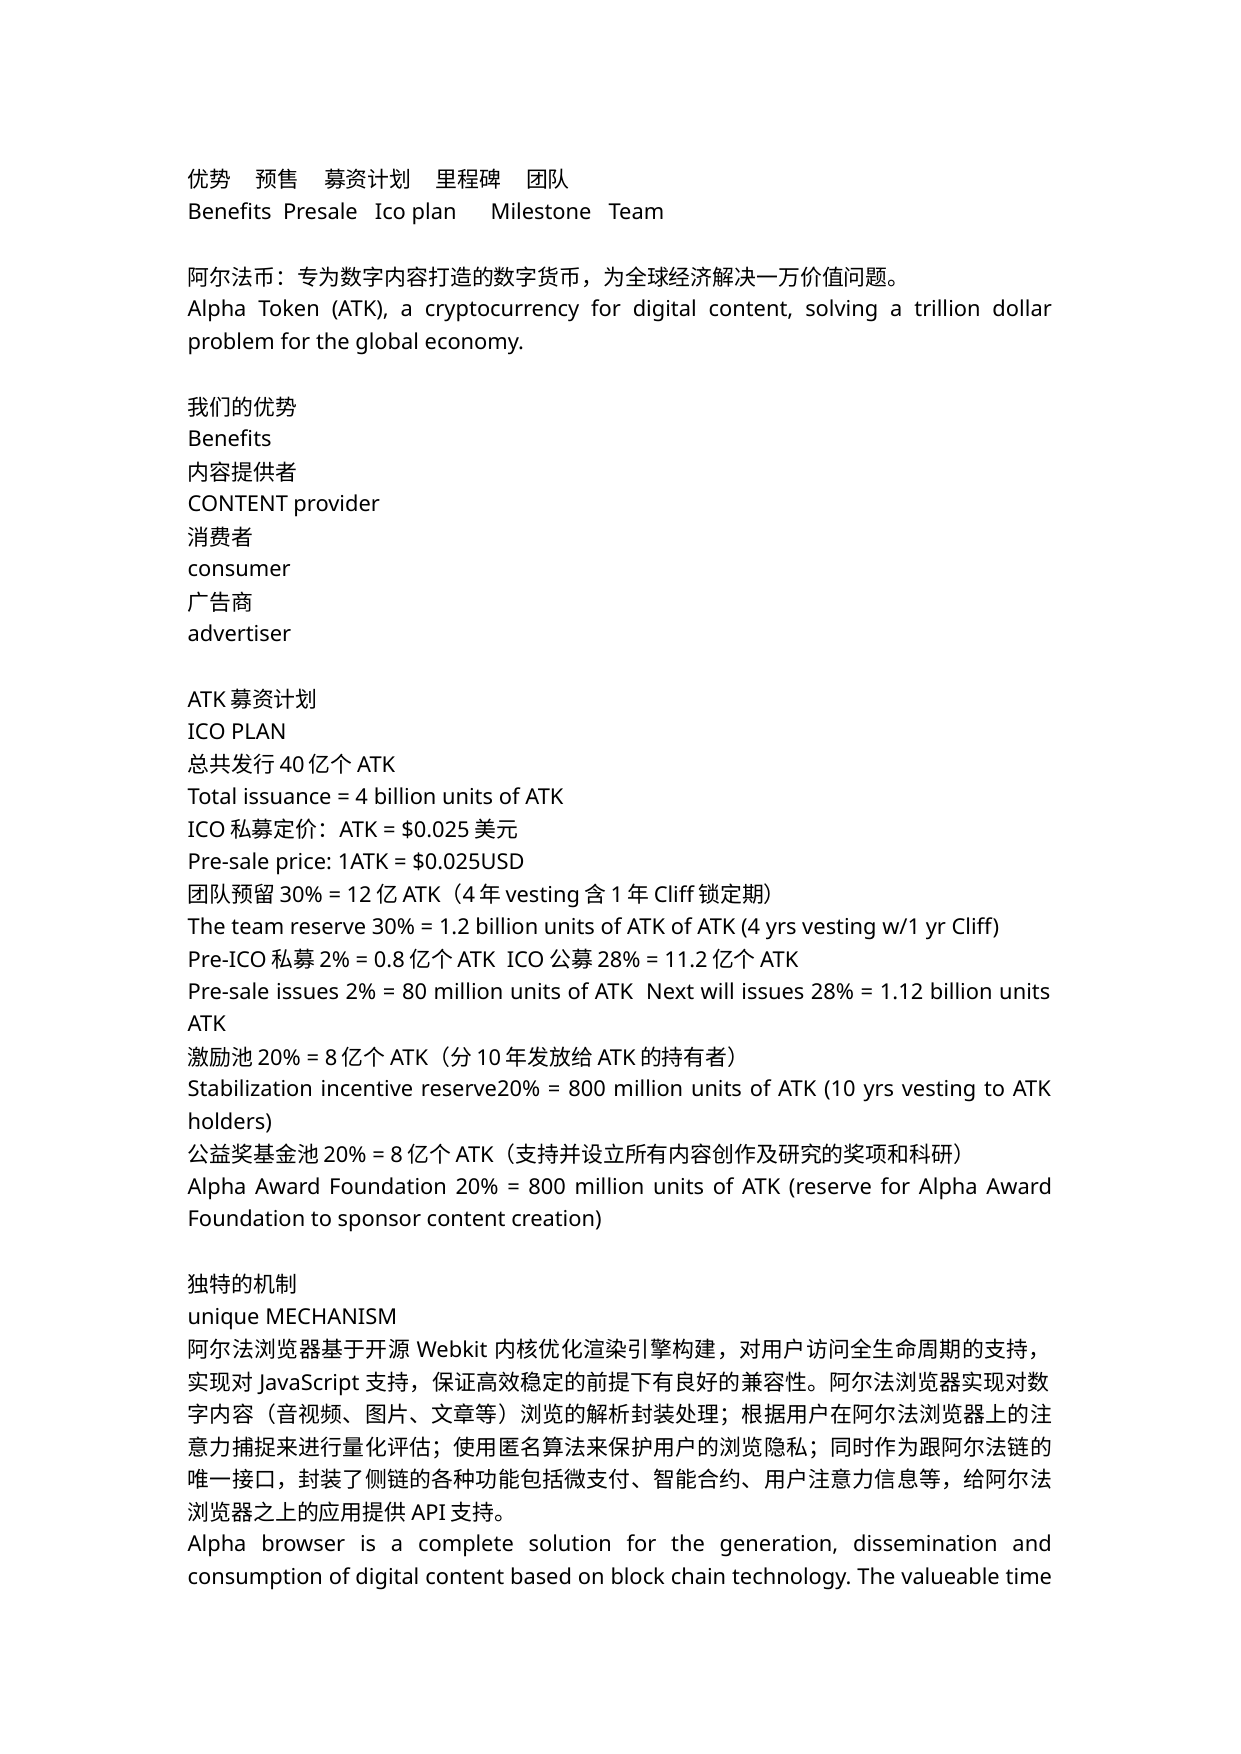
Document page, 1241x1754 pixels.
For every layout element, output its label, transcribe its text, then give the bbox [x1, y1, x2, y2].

text 优势 预售 募资计划 里程碑 团队 [187, 162, 1053, 194]
text advertiser [187, 617, 1053, 649]
text Total issuance = 4 billion units of ATK [187, 779, 1053, 812]
text Stabilization incentive reserve20% = 800 million units of ATK (10 yrs vesting to ATK holders) [187, 1072, 1053, 1137]
text 内容提供者 [187, 454, 1053, 487]
text ICO私募定价：ATK = $0.025美元 [187, 812, 1053, 844]
text 团队预留30% = 12亿ATK（4年vesting含1年Cliff锁定期） The team reserve 30% = 1.2 billion units of ATK of ATK (4 yrs vesting w/1 yr Cliff) [187, 877, 1053, 942]
text 消费者 [187, 519, 1053, 552]
text Pre-sale price: 1ATK = $0.025USD [187, 844, 1053, 877]
text ATK募资计划 [187, 682, 1053, 714]
text Pre-ICO私募2% = 0.8亿个ATK ICO公募28% = 11.2亿个ATK Pre-sale issues 2% = 80 million units of ATK Next will issues 28% = 1.12 billion units ATK [187, 942, 1053, 1039]
text 我们的优势 [187, 389, 1053, 422]
text CONTENT provider [187, 487, 1053, 519]
text Benefits Presale Ico plan Milestone Team [187, 194, 1053, 227]
text 独特的机制 [187, 1267, 1053, 1299]
text 阿尔法币：专为数字内容打造的数字货币，为全球经济解决一万价值问题。 [187, 259, 1053, 292]
text 广告商 [187, 584, 1053, 617]
text Benefits [187, 422, 1053, 454]
text 总共发行40亿个ATK [187, 747, 1053, 779]
text Alpha Token (ATK), a cryptocurrency for digital content, solving a trillion dollar problem for the global economy. [187, 292, 1053, 357]
text 阿尔法浏览器基于开源 Webkit 内核优化渲染引擎构建，对用户访问全生命周期的支持，实现对 JavaScript 支持，保证高效稳定的前提下有良好的兼容性。阿尔法浏览器实现对数字内容（音视频、图片、文章等）浏览的解析封装处理；根据用户在阿尔法浏览器上的注意力捕捉来进行量化评估；使用匿名算法来保护用户的浏览隐私；同时作为跟阿尔法链的唯一接口，封装了侧链的各种功能包括微支付、智能合约、用户注意力信息等，给阿尔法浏览器之上的应用提供 API支持。 [187, 1332, 1053, 1527]
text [187, 1527, 1053, 1592]
text Alpha Award Foundation 20% = 800 million units of ATK (reserve for Alpha Award Foundation to sponsor content creation) [187, 1169, 1053, 1234]
text ICO PLAN [187, 714, 1053, 747]
text 公益奖基金池20% = 8亿个ATK（支持并设立所有内容创作及研究的奖项和科研） [187, 1137, 1053, 1169]
text unique MECHANISM [187, 1299, 1053, 1332]
text 激励池20% = 8亿个ATK（分10年发放给ATK的持有者） [187, 1039, 1053, 1072]
text consumer [187, 552, 1053, 584]
